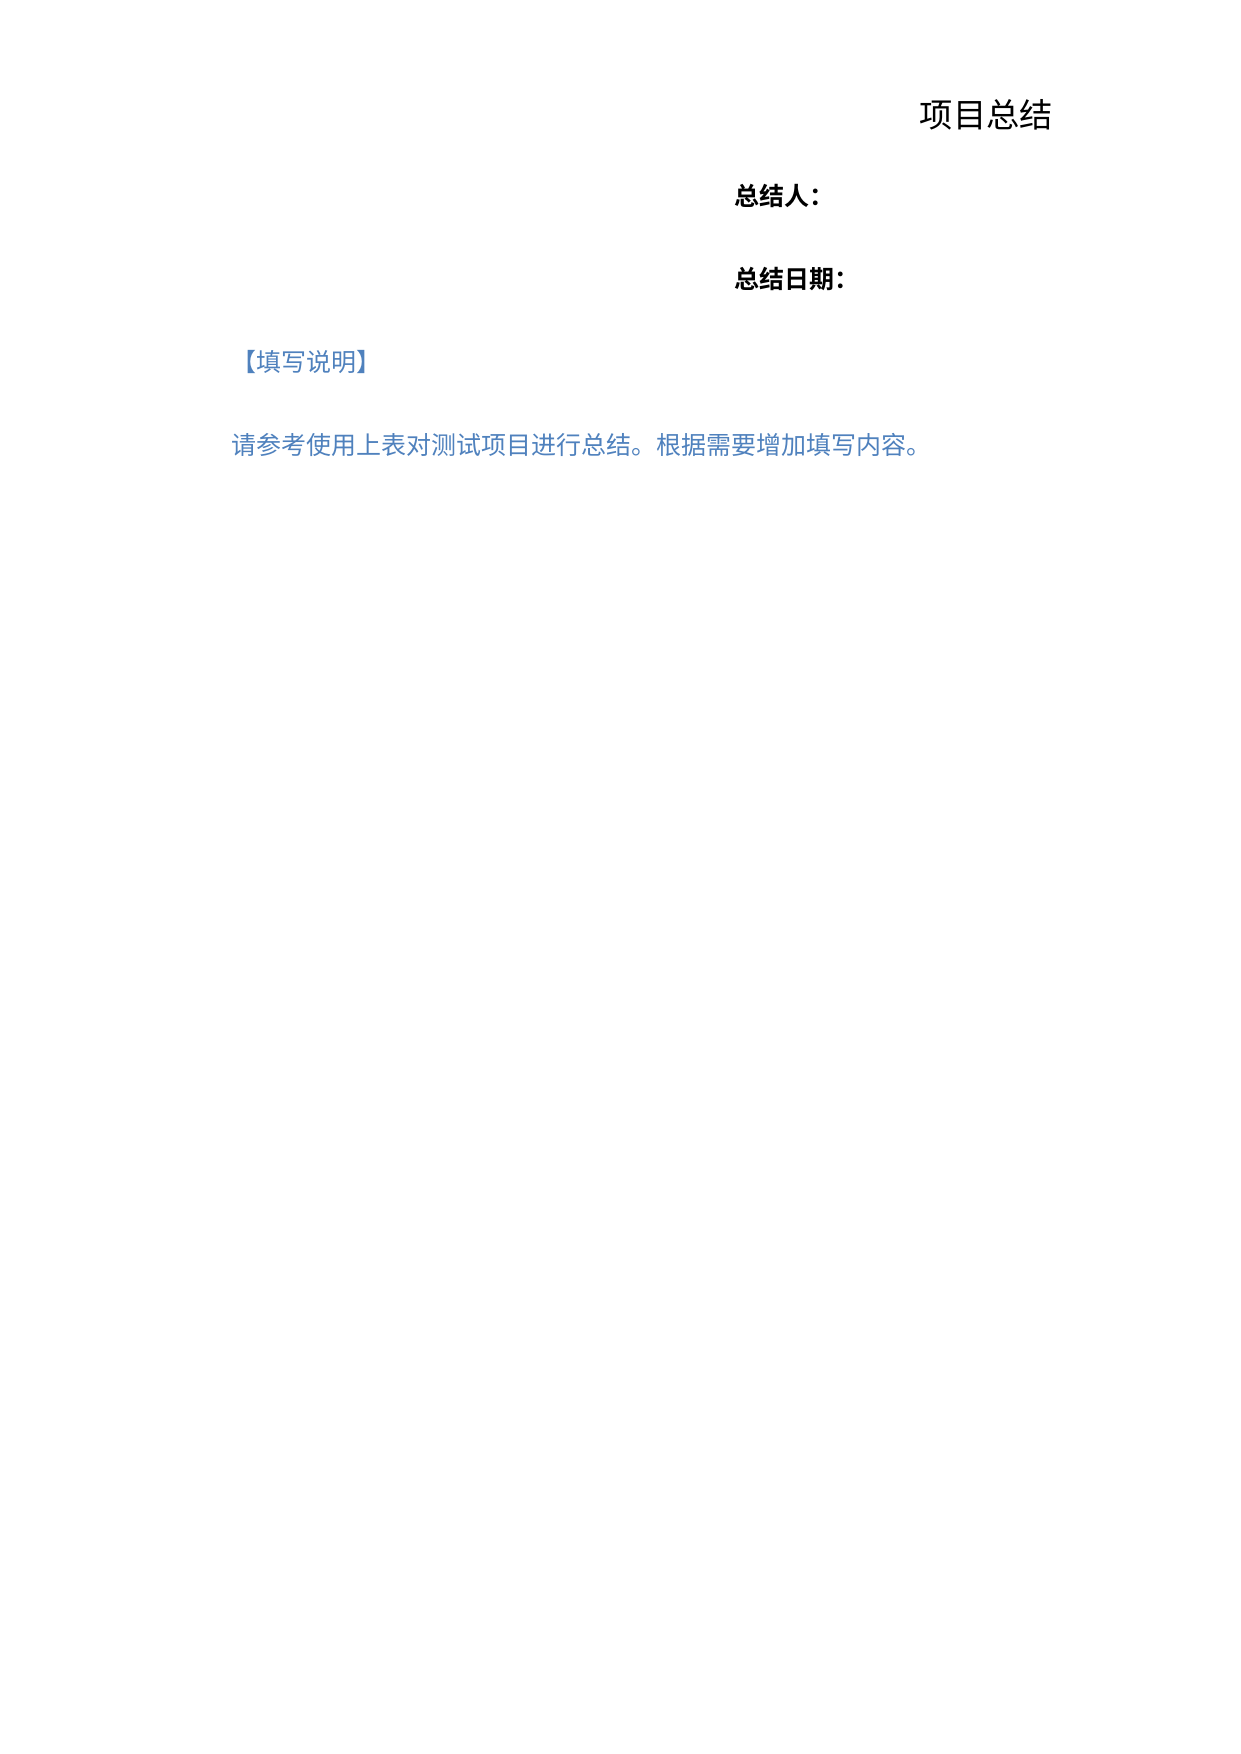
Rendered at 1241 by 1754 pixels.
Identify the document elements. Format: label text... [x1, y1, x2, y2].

text 请参考使用上表对测试项目进行总结。根据需要增加填写内容。 [187, 411, 1053, 476]
text 【填写说明】 [187, 328, 1053, 393]
text 总结日期： [231, 245, 1053, 310]
text 总结人： [187, 162, 1053, 227]
